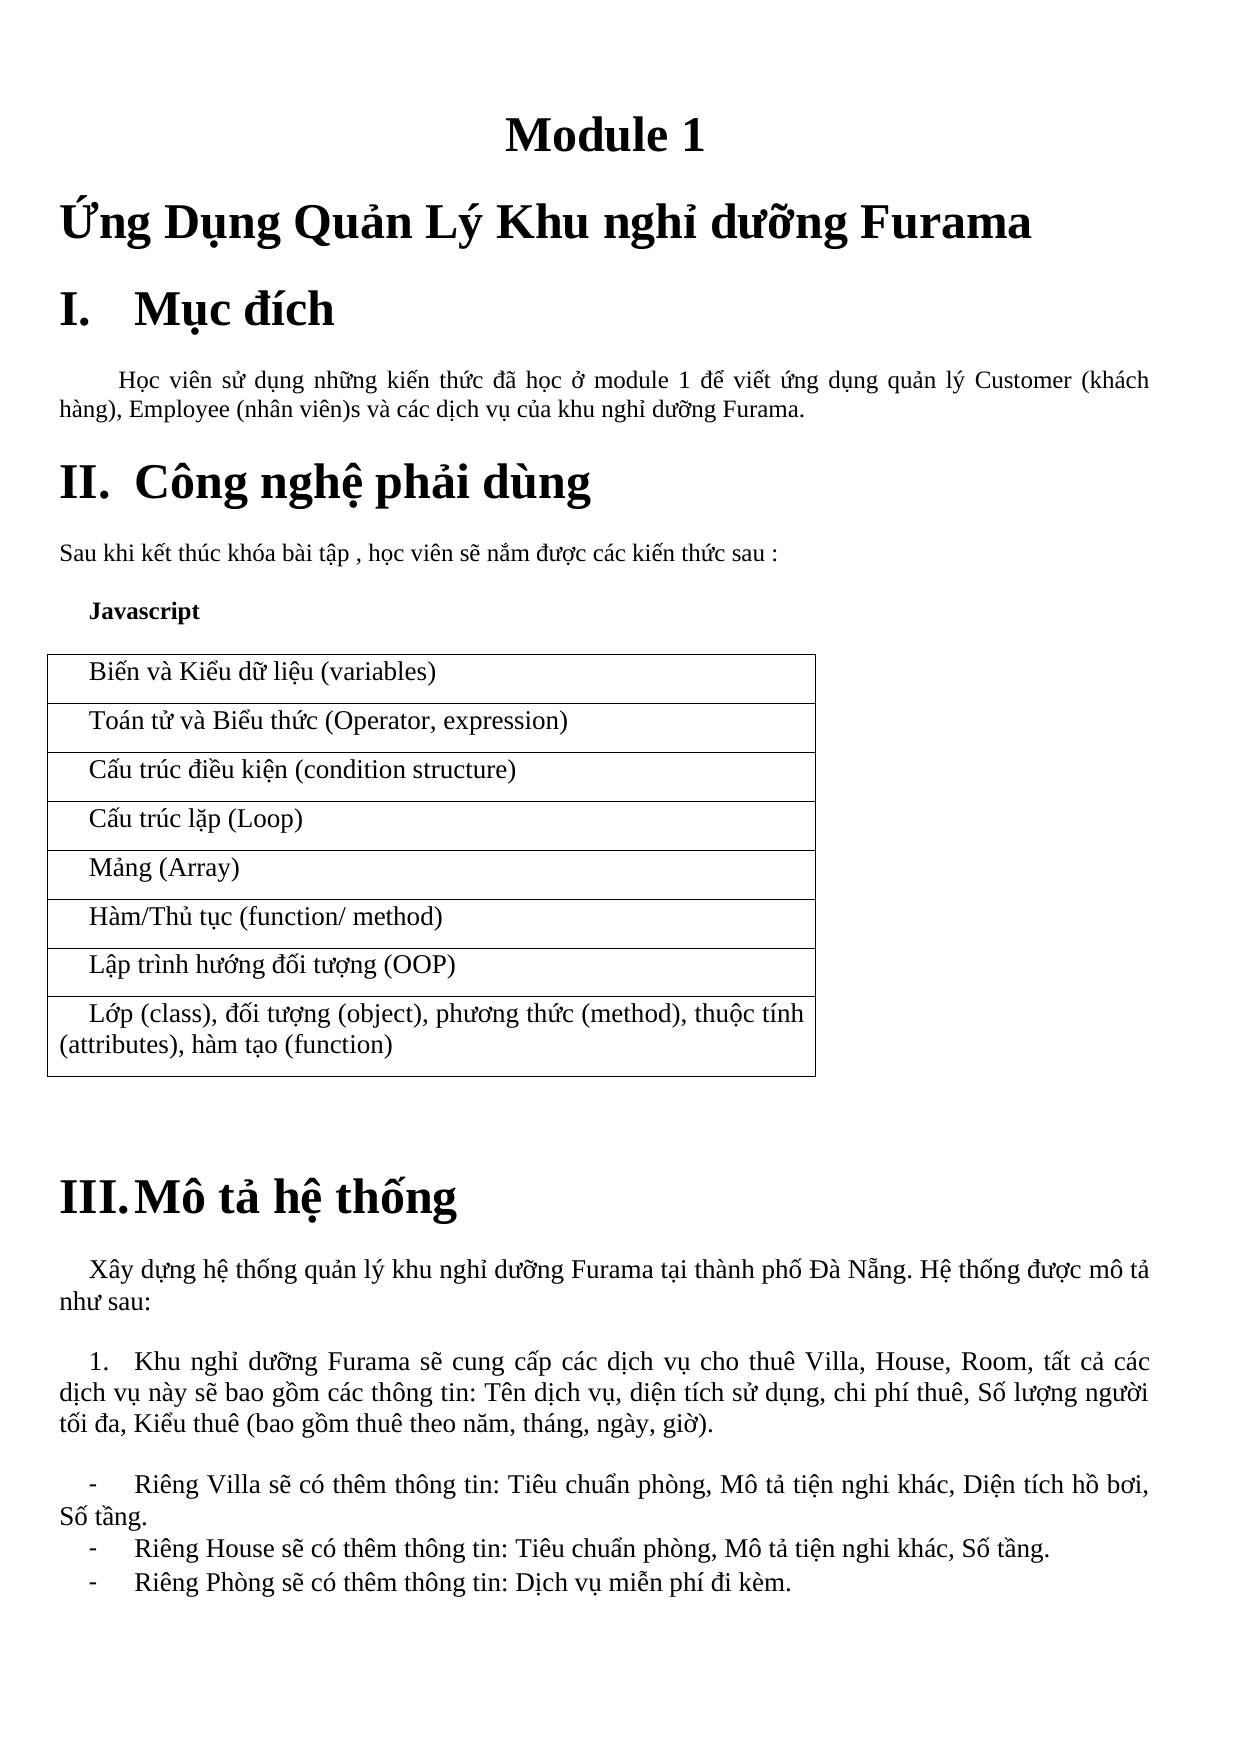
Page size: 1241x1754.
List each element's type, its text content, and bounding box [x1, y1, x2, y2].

table_cell Hàm/Thủ tục (function/ method) [48, 900, 815, 947]
text Học viên sử dụng những kiến thức đã học ở module 1 để viết ứng dụng quản lý Customer (khách hàng), Employee (nhân viên)s và các dịch vụ của khu nghỉ dưỡng Furama. [59, 365, 1152, 423]
subtitle Công nghệ phải dùng [59, 452, 1152, 509]
subtitle Ứng Dụng Quản Lý Khu nghỉ dưỡng Furama [59, 192, 1152, 249]
table_cell Toán tử và Biểu thức (Operator, expression) [48, 704, 815, 752]
subtitle Mô tả hệ thống [59, 1167, 1152, 1224]
subtitle Module 1 [59, 105, 1152, 163]
table_cell Cấu trúc lặp (Loop) [48, 802, 815, 850]
list Riêng Phòng sẽ có thêm thông tin: Dịch vụ miễn phí đi kèm. [59, 1565, 1152, 1598]
table_cell Mảng (Array) [48, 851, 815, 898]
text Javascript [59, 596, 1152, 625]
list Riêng House sẽ có thêm thông tin: Tiêu chuẩn phòng, Mô tả tiện nghi khác, Số tầng. [59, 1532, 1152, 1565]
text Sau khi kết thúc khóa bài tập , học viên sẽ nắm được các kiến thức sau : [59, 538, 1152, 567]
table_cell Cấu trúc điều kiện (condition structure) [48, 753, 815, 801]
subtitle Mục đích [59, 278, 1152, 336]
text Xây dựng hệ thống quản lý khu nghỉ dưỡng Furama tại thành phố Đà Nẵng. Hệ thống được mô tả như sau: [59, 1253, 1152, 1316]
list Riêng Villa sẽ có thêm thông tin: Tiêu chuẩn phòng, Mô tả tiện nghi khác, Diện tích hồ bơi, Số tầng. [59, 1467, 1152, 1532]
table_cell Lập trình hướng đối tượng (OOP) [48, 949, 815, 996]
list Khu nghỉ dưỡng Furama sẽ cung cấp các dịch vụ cho thuê Villa, House, Room, tất cả các dịch vụ này sẽ bao gồm các thông tin: Tên dịch vụ, diện tích sử dụng, chi phí thuê, Số lượng người tối đa, Kiểu thuê (bao gồm thuê theo năm, tháng, ngày, giờ). [59, 1345, 1152, 1438]
table_header Biến và Kiểu dữ liệu (variables) [48, 655, 815, 703]
table_cell Lớp (class), đối tượng (object), phương thức (method), thuộc tính (attributes), hàm tạo (function) [48, 997, 815, 1076]
